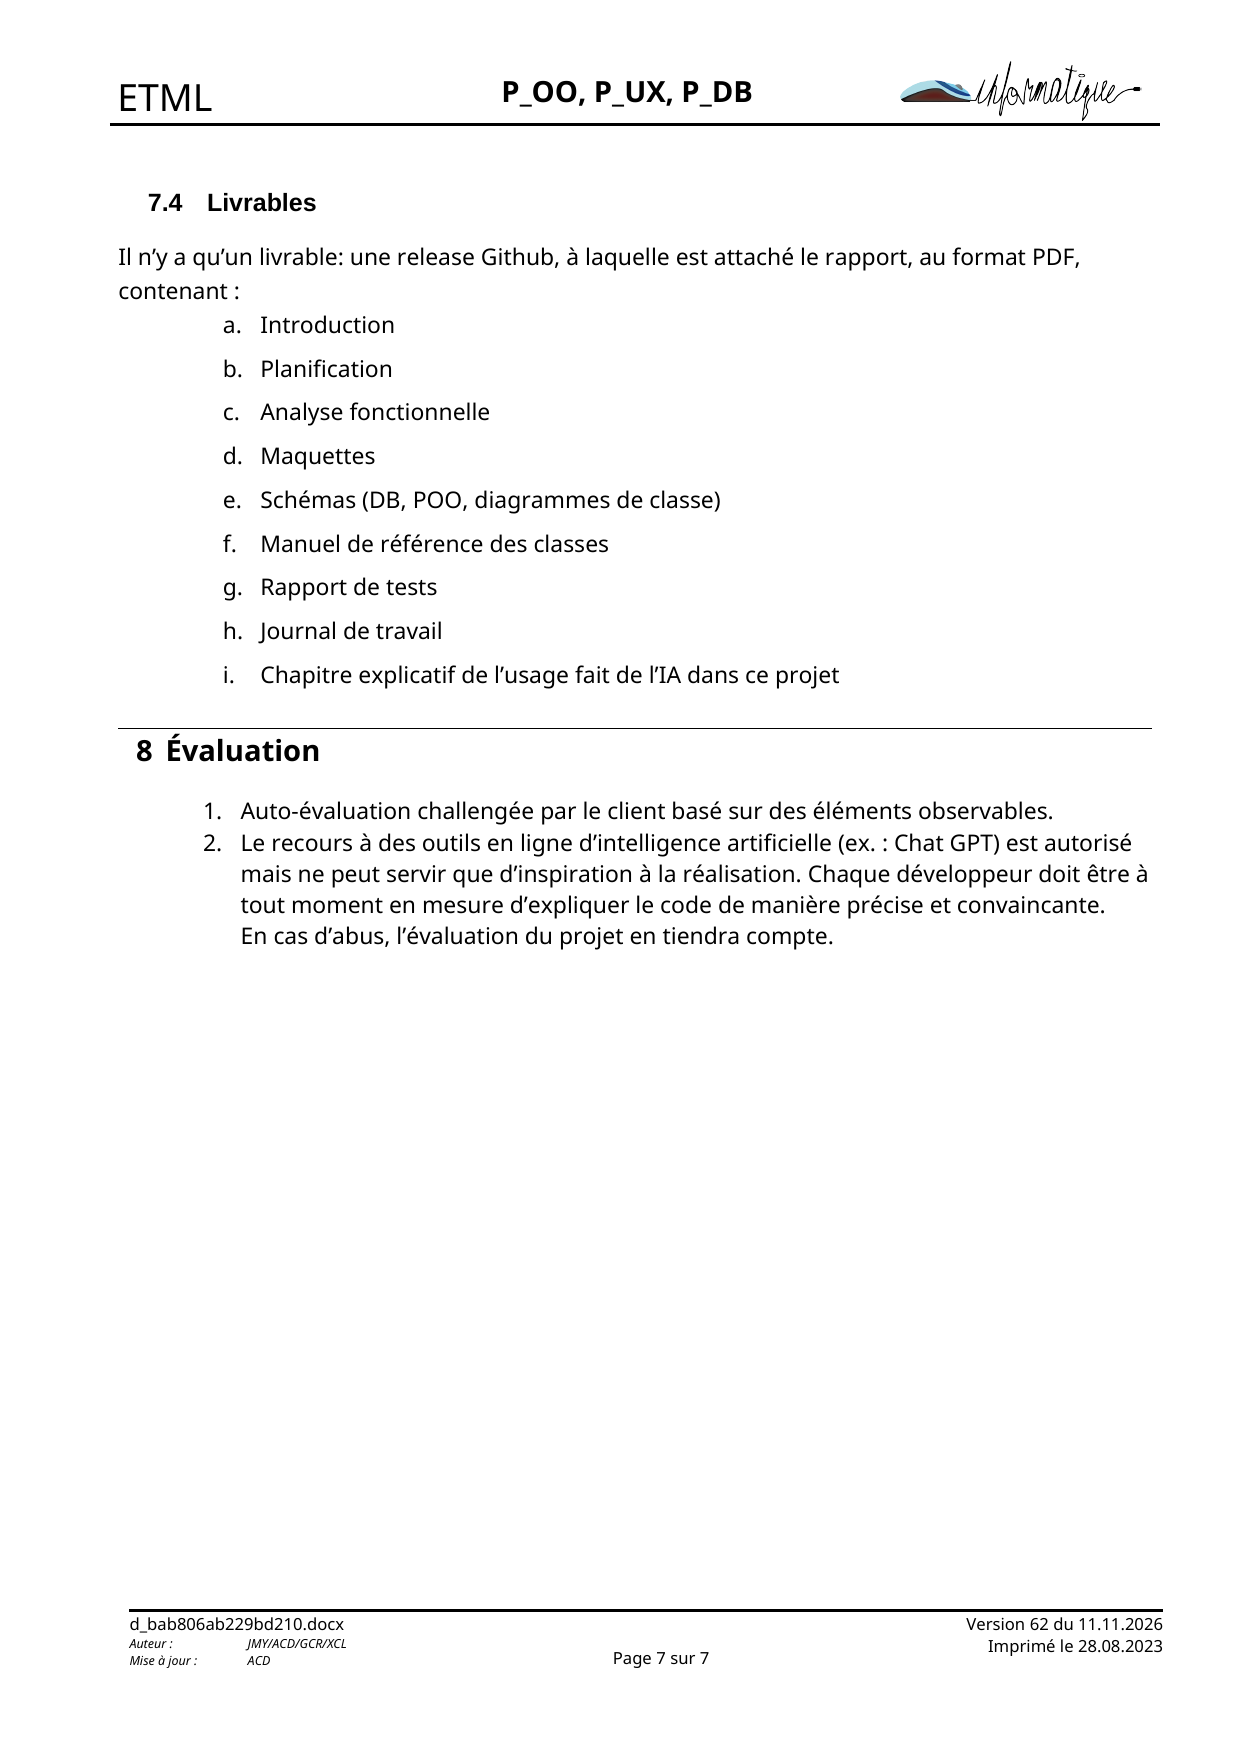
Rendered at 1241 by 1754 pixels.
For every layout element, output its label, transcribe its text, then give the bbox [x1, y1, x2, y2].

list Analyse fonctionnelle [223, 396, 1152, 427]
subtitle Évaluation [118, 729, 1152, 770]
list Manuel de référence des classes [223, 527, 1152, 559]
list Journal de travail [223, 615, 1152, 646]
list Rapport de tests [223, 571, 1152, 602]
text Il n’y a qu’un livrable: une release Github, à laquelle est attaché le rapport, au format PDF, contenant : [118, 241, 1152, 306]
list Schémas (DB, POO, diagrammes de classe) [223, 484, 1152, 515]
picture [900, 61, 1142, 121]
list Chapitre explicatif de l’usage fait de l’IA dans ce projet [223, 659, 1152, 690]
list Le recours à des outils en ligne d’intelligence artificielle (ex. : Chat GPT) est autorisé mais ne peut servir que d’inspiration à la réalisation. Chaque développeur doit être à tout moment en mesure d’expliquer le code de manière précise et convaincante. En cas d’abus, l’évaluation du projet en tiendra compte. [203, 827, 1152, 952]
list Planification [223, 352, 1152, 384]
list Maquettes [223, 440, 1152, 471]
list Introduction [223, 309, 1152, 340]
subtitle Livrables [148, 187, 1152, 216]
list Auto-évaluation challengée par le client basé sur des éléments observables. [203, 795, 1152, 827]
